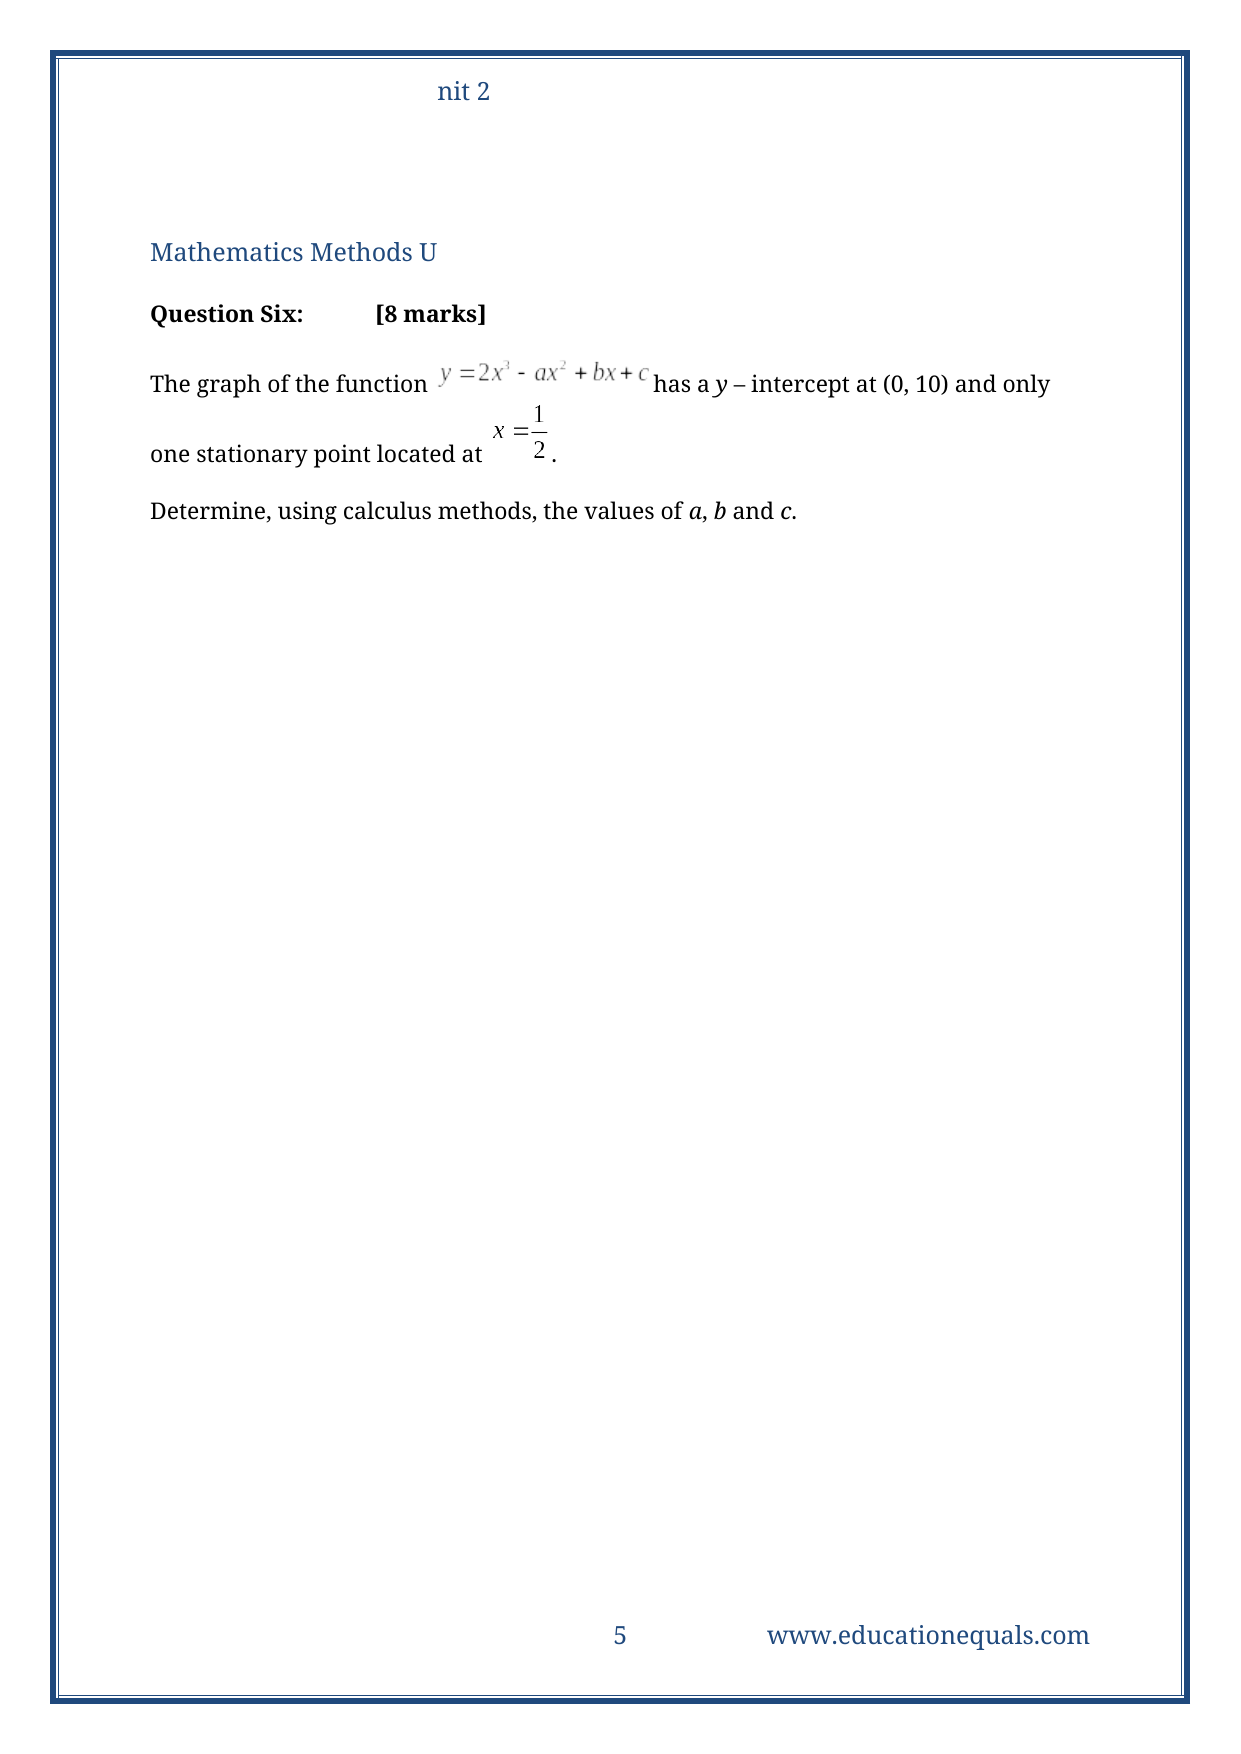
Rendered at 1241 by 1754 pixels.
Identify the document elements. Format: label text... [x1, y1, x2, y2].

text The graph of the function has a y – intercept at (0, 10) and only one stationary point located at . [150, 354, 1090, 470]
text Determine, using calculus methods, the values of a, b and c. [150, 495, 1090, 526]
text Question Six: [8 marks] [150, 298, 1090, 329]
